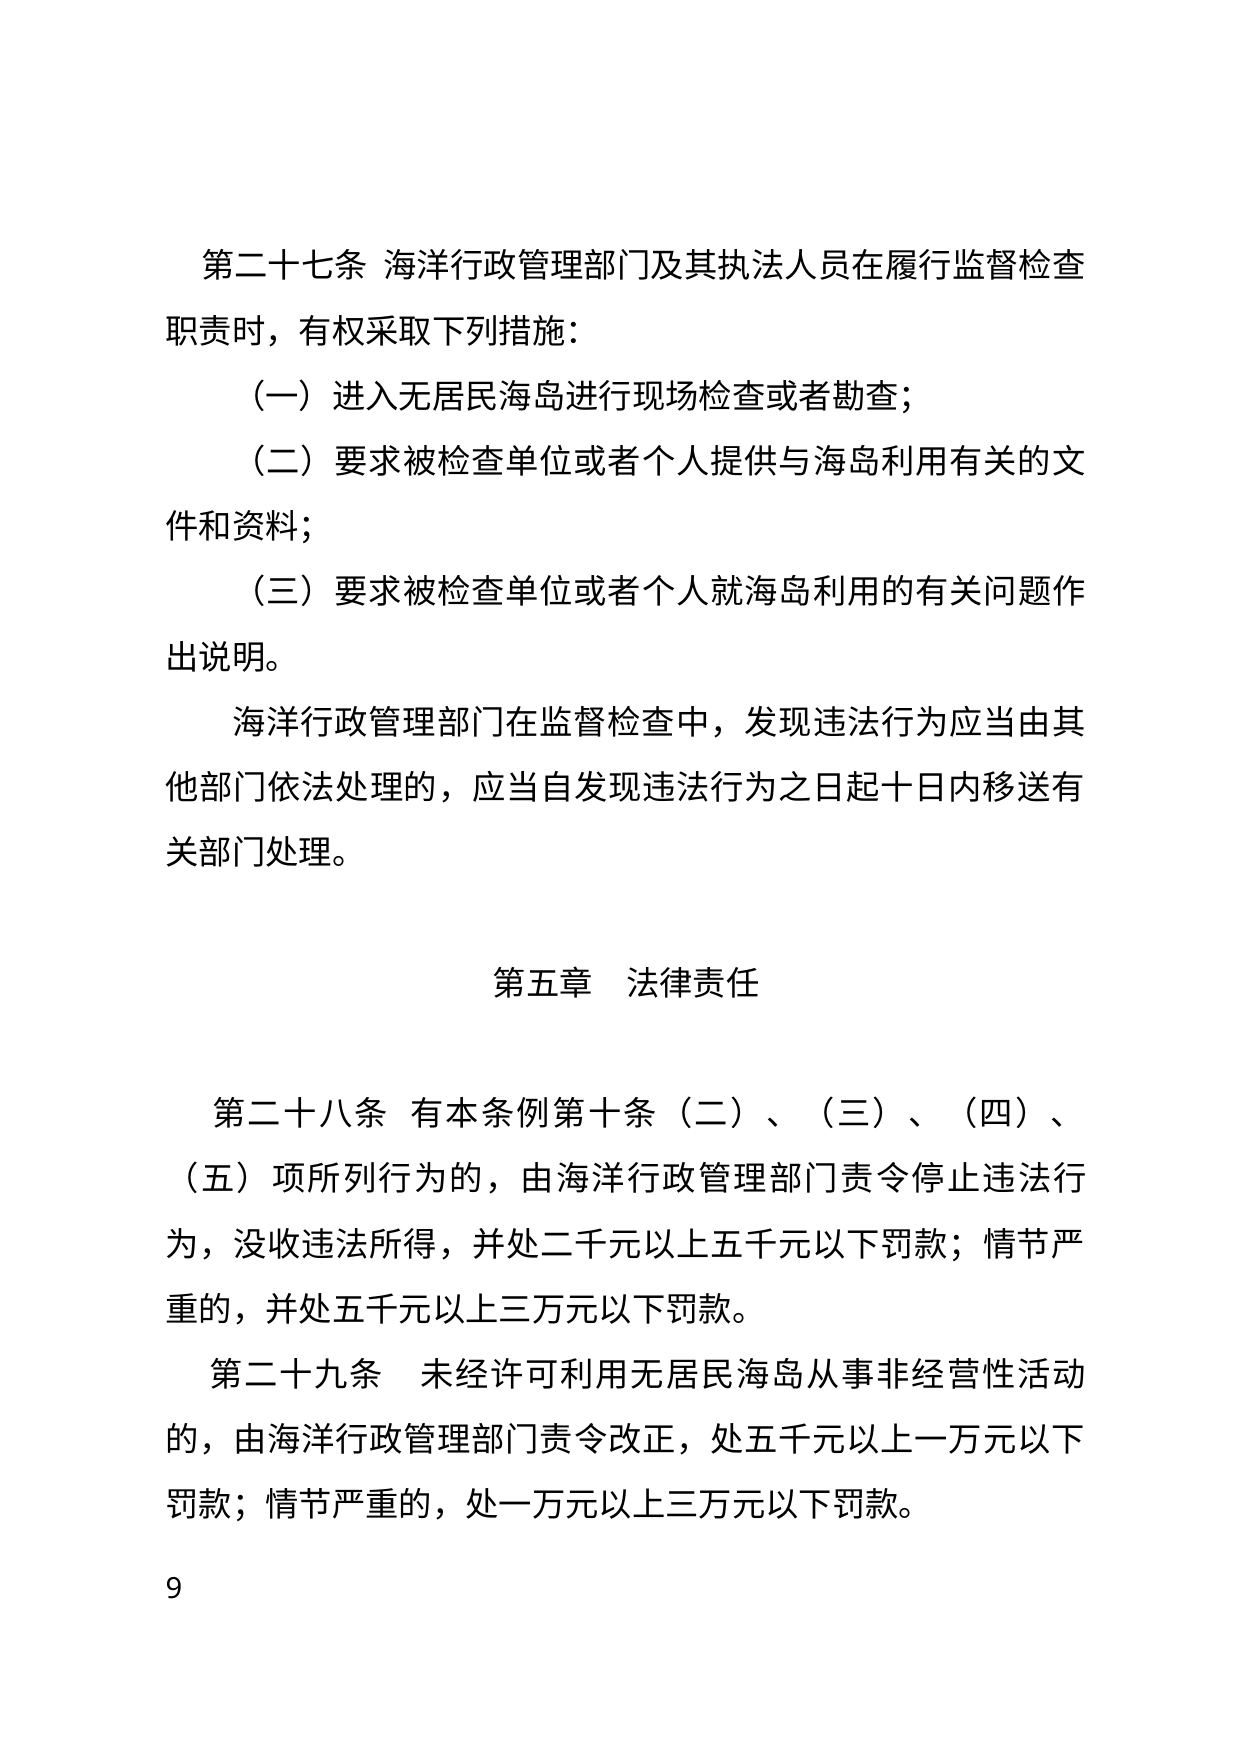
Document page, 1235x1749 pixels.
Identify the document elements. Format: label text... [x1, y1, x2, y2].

text （一）进入无居民海岛进行现场检查或者勘查； [165, 361, 1087, 426]
text 第二十九条 未经许可利用无居民海岛从事非经营性活动的，由海洋行政管理部门责令改正，处五千元以上一万元以下罚款；情节严重的，处一万元以上三万元以下罚款。 [165, 1339, 1087, 1535]
text 第五章 法律责任 [165, 948, 1087, 1013]
text 第二十八条 有本条例第十条（二）、（三）、（四）、（五）项所列行为的，由海洋行政管理部门责令停止违法行为，没收违法所得，并处二千元以上五千元以下罚款；情节严重的，并处五千元以上三万元以下罚款。 [165, 1078, 1087, 1339]
text （二）要求被检查单位或者个人提供与海岛利用有关的文件和资料； [165, 426, 1087, 557]
text （三）要求被检查单位或者个人就海岛利用的有关问题作出说明。 [165, 557, 1087, 687]
text 海洋行政管理部门在监督检查中，发现违法行为应当由其他部门依法处理的，应当自发现违法行为之日起十日内移送有关部门处理。 [165, 687, 1087, 883]
text 第二十七条 海洋行政管理部门及其执法人员在履行监督检查职责时，有权采取下列措施： [165, 231, 1087, 361]
